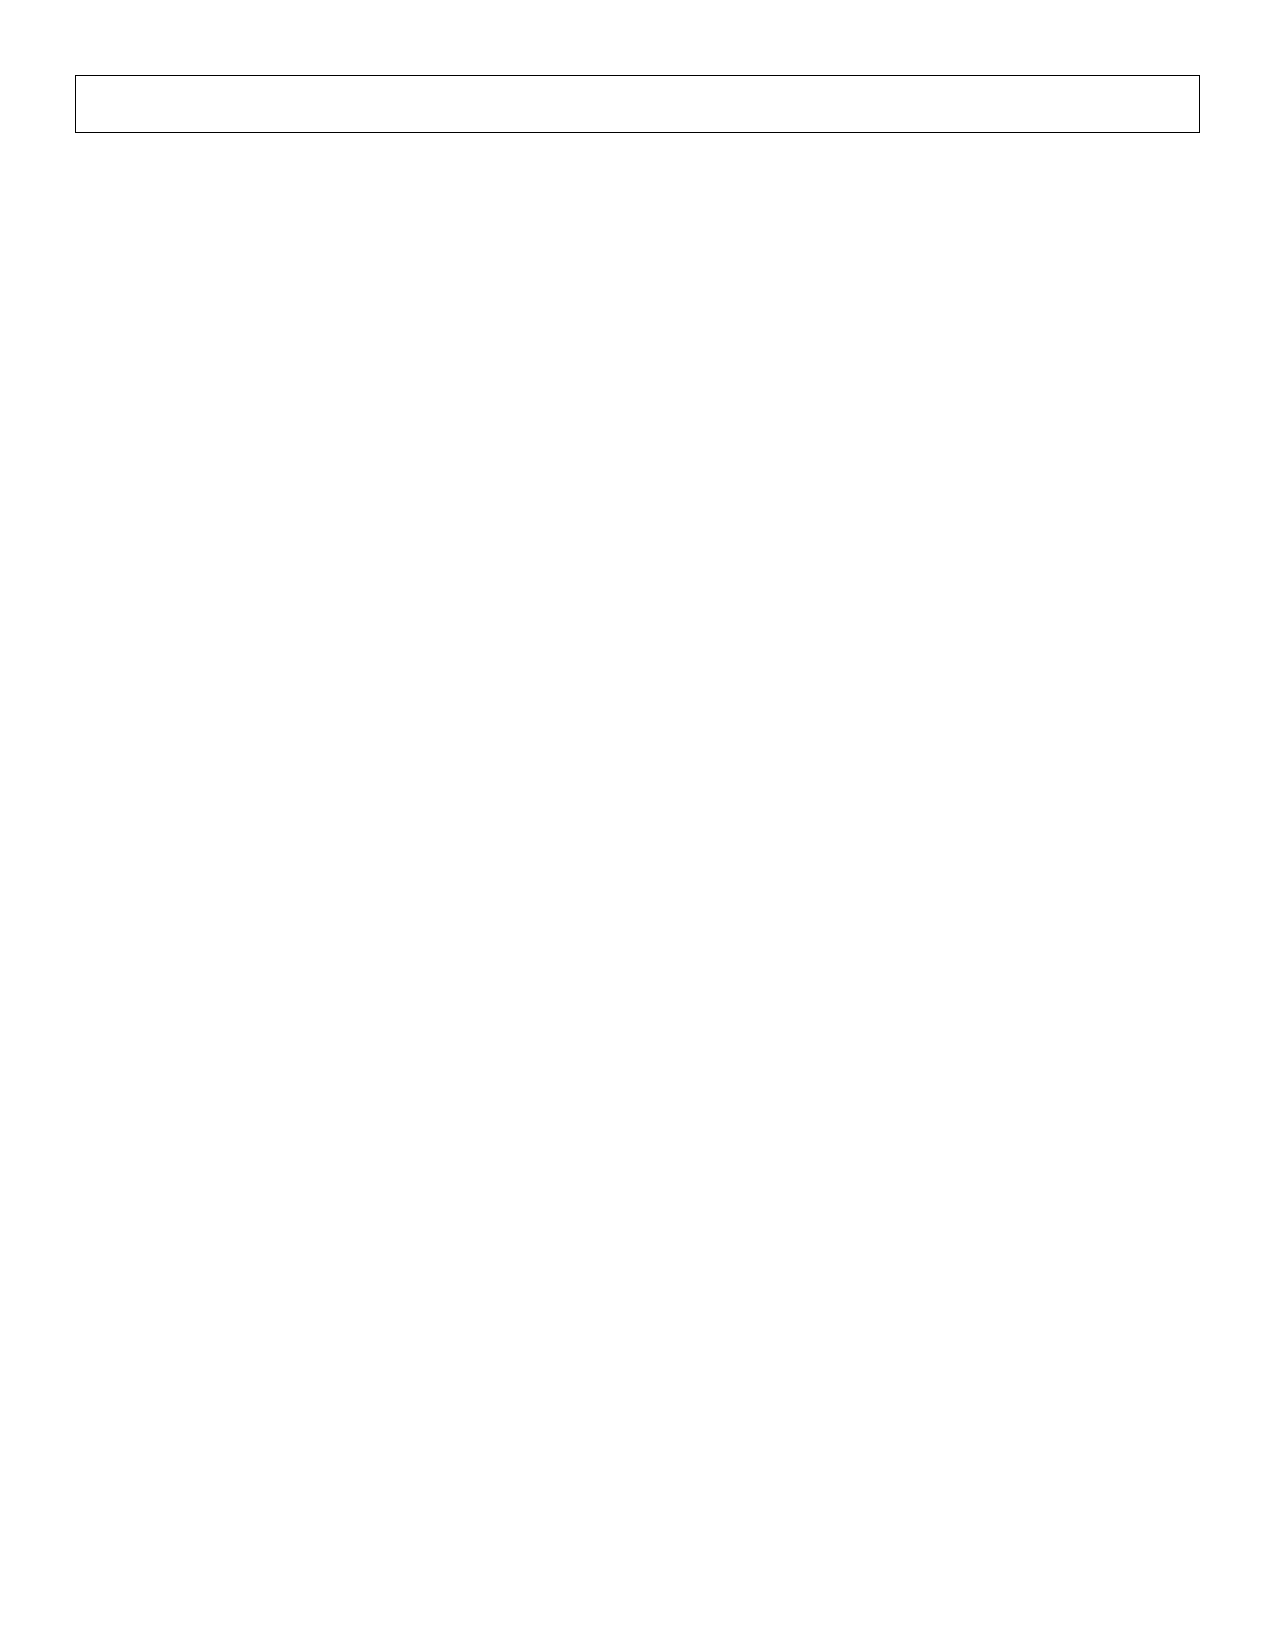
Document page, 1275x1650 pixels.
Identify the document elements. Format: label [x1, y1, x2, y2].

table_cell [76, 76, 1199, 132]
